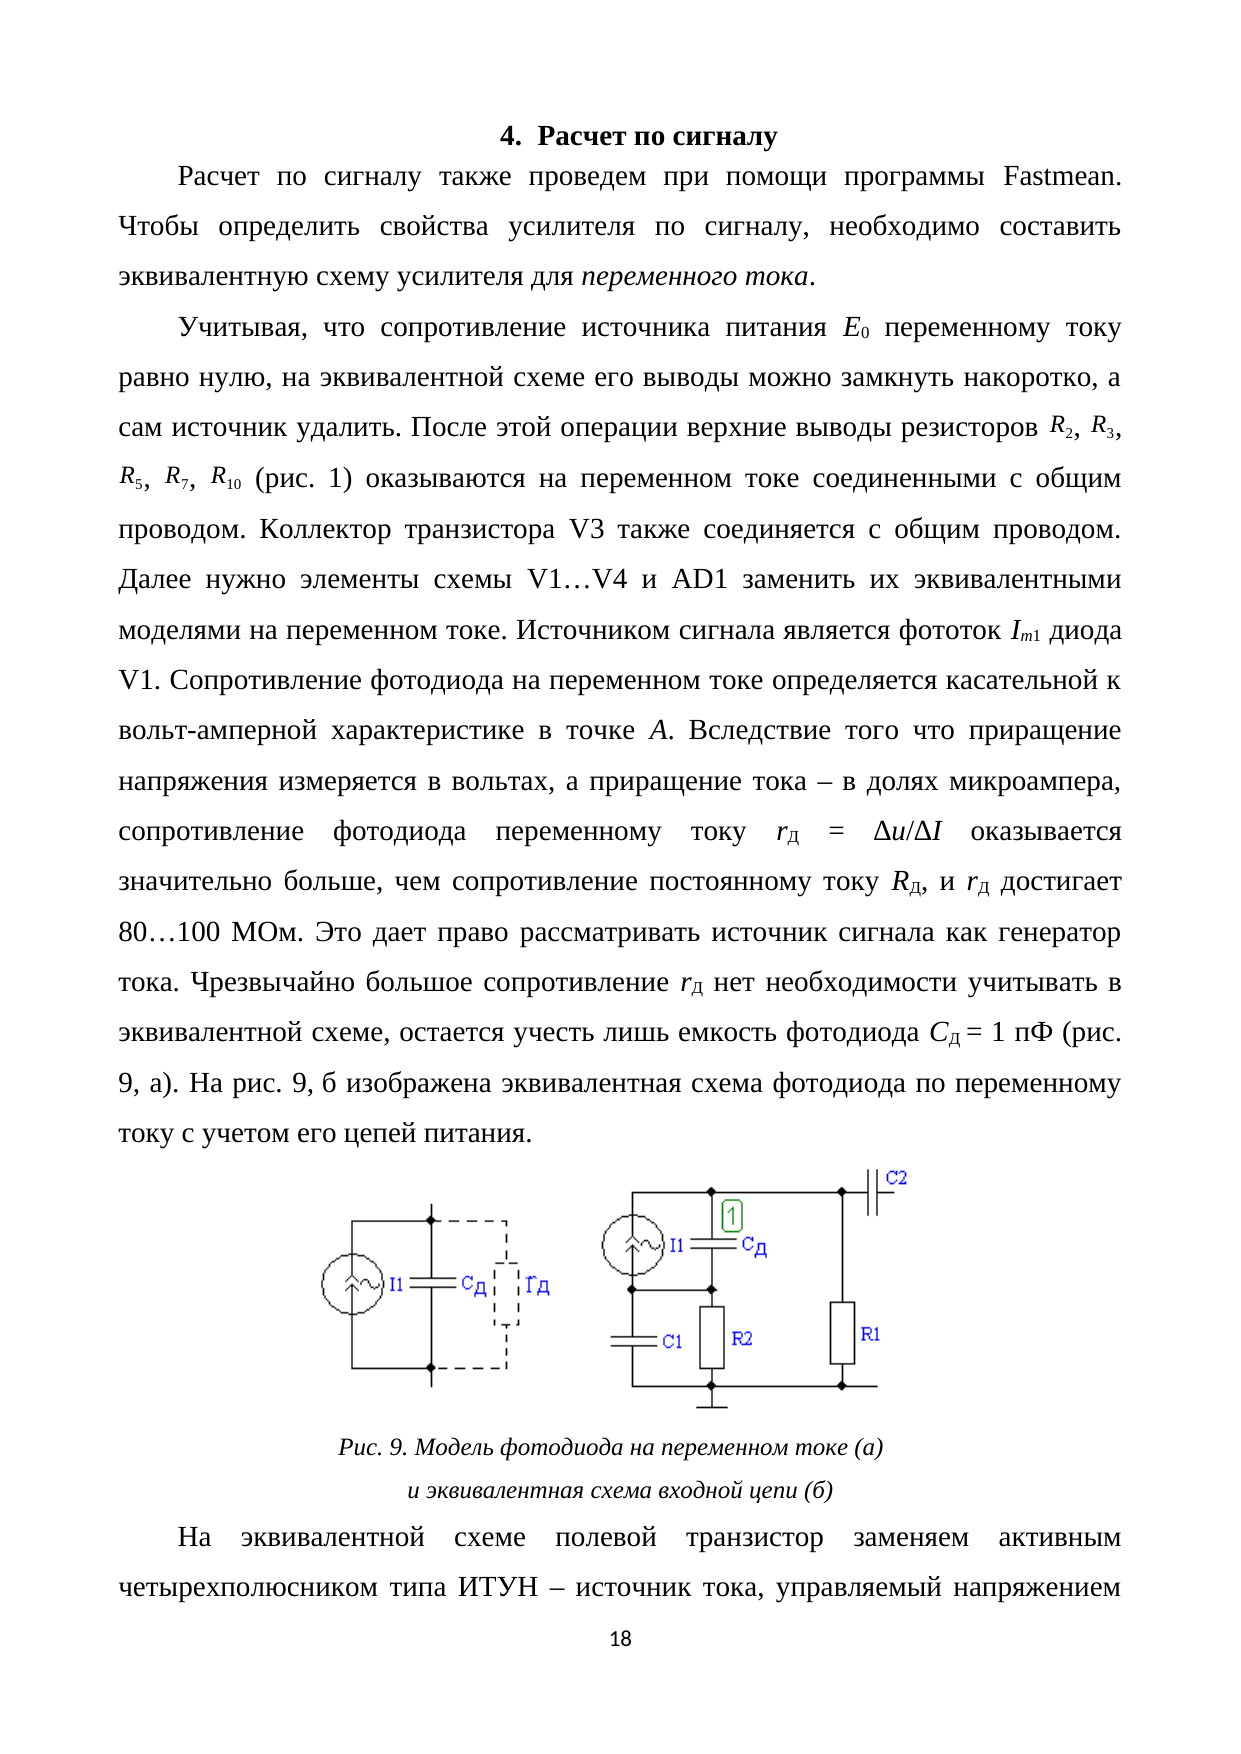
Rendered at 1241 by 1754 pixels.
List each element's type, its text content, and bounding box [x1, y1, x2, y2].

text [118, 1519, 1122, 1602]
picture [317, 1165, 923, 1419]
subtitle Расчет по сигналу [156, 118, 1122, 152]
text Расчет по сигналу также проведем при помощи программы Fastmean. Чтобы определить свойства усилителя по сигналу, необходимо составить эквивалентную схему усилителя для переменного тока. [118, 158, 1122, 292]
text Учитывая, что сопротивление источника питания Е0 переменному току равно нулю, на эквивалентной схеме его выводы можно замкнуть накоротко, а сам источник удалить. После этой операции верхние выводы резисторов , , , , (рис. 1) оказываются на переменном токе соединенными с общим проводом. Коллектор транзистора V3 также соединяется с общим проводом. Далее нужно элементы схемы V1…V4 и AD1 заменить их эквивалентными моделями на переменном токе. Источником сигнала является фототок Im1 диода V1. Сопротивление фотодиода на переменном токе определяется касательной к вольт-амперной характеристике в точке А. Вследствие того что приращение напряжения измеряется в вольтах, а приращение тока – в долях микроампера, сопротивление фотодиода переменному току rД = ∆u/∆I оказывается значительно больше, чем сопротивление постоянному току RД, и rД достигает 80…100 МОм. Это дает право рассматривать источник сигнала как генератор тока. Чрезвычайно большое сопротивление rД нет необходимости учитывать в эквивалентной схеме, остается учесть лишь емкость фотодиода СД = 1 пФ (рис. 9, а). На рис. 9, б изображена эквивалентная схема фотодиода по переменному току с учетом его цепей питания. [118, 309, 1122, 1148]
text Рис. 9. Модель фотодиода на переменном токе (а) и эквивалентная схема входной цепи (б) [106, 1432, 1122, 1504]
